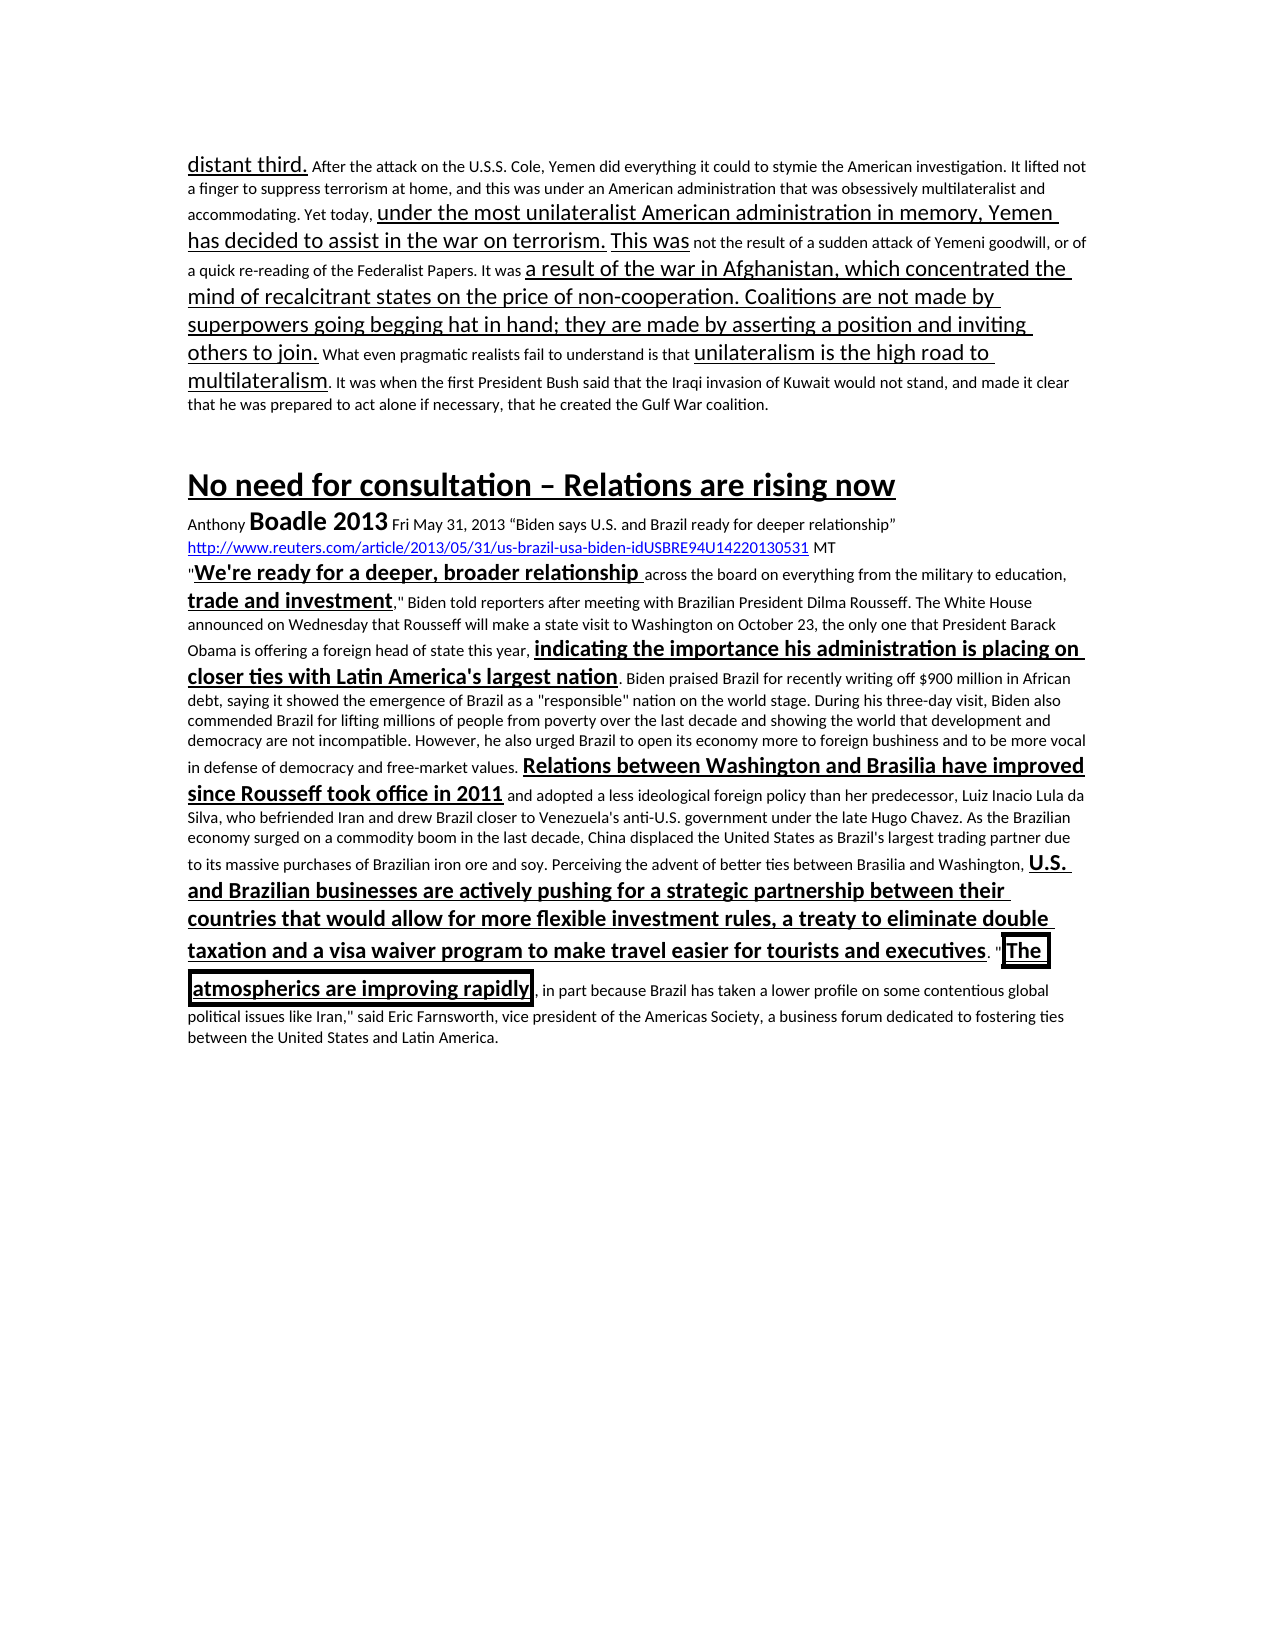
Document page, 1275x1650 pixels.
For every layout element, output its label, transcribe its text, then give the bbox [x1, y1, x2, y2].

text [187, 150, 1087, 415]
subtitle No need for consultation – Relations are rising now [187, 464, 1087, 504]
text "We're ready for a deeper, broader relationship across the board on everything from the military to education, trade and investment," Biden told reporters after meeting with Brazilian President Dilma Rousseff. The White House announced on Wednesday that Rousseff will make a state visit to Washington on October 23, the only one that President Barack Obama is offering a foreign head of state this year, indicating the importance his administration is placing on closer ties with Latin America's largest nation. Biden praised Brazil for recently writing off $900 million in African debt, saying it showed the emergence of Brazil as a "responsible" nation on the world stage. During his three-day visit, Biden also commended Brazil for lifting millions of people from poverty over the last decade and showing the world that development and democracy are not incompatible. However, he also urged Brazil to open its economy more to foreign bushiness and to be more vocal in defense of democracy and free-market values. Relations between Washington and Brasilia have improved since Rousseff took office in 2011 and adopted a less ideological foreign policy than her predecessor, Luiz Inacio Lula da Silva, who befriended Iran and drew Brazil closer to Venezuela's anti-U.S. government under the late Hugo Chavez. As the Brazilian economy surged on a commodity boom in the last decade, China displaced the United States as Brazil's largest trading partner due to its massive purchases of Brazilian iron ore and soy. Perceiving the advent of better ties between Brasilia and Washington, U.S. and Brazilian businesses are actively pushing for a strategic partnership between their countries that would allow for more flexible investment rules, a treaty to eliminate double taxation and a visa waiver program to make travel easier for tourists and executives. "The atmospherics are improving rapidly, in part because Brazil has taken a lower profile on some contentious global political issues like Iran," said Eric Farnsworth, vice president of the Americas Society, a business forum dedicated to fostering ties between the United States and Latin America. [187, 558, 1087, 1047]
text Anthony Boadle 2013 Fri May 31, 2013 “Biden says U.S. and Brazil ready for deeper relationship” http://www.reuters.com/article/2013/05/31/us-brazil-usa-biden-idUSBRE94U14220130531 MT [187, 504, 1087, 558]
